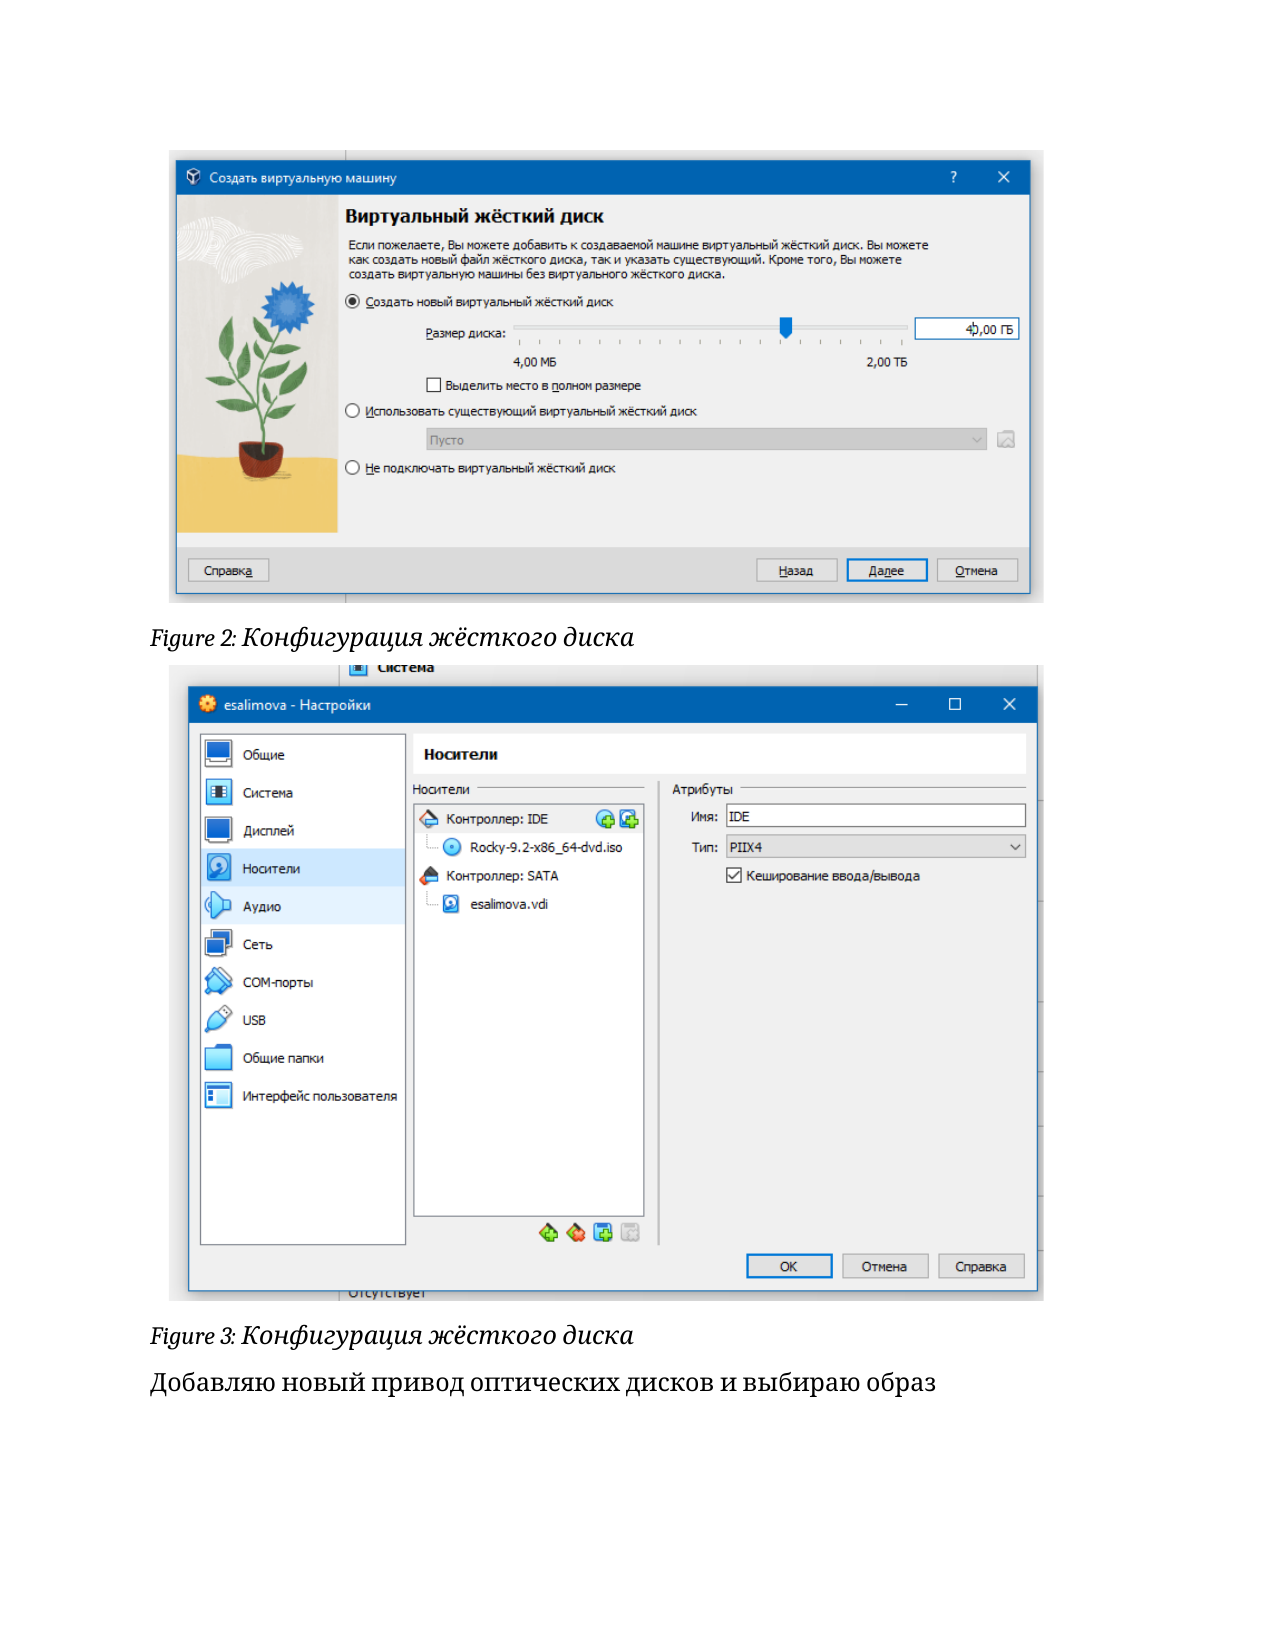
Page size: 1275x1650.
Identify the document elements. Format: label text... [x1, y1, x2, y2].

picture [168, 150, 1044, 603]
text Figure 3: Конфигурация жёсткого диска [150, 1322, 1125, 1351]
text Добавляю новый привод оптических дисков и выбираю образ [150, 1369, 1125, 1398]
text Figure 2: Конфигурация жёсткого диска [150, 624, 1125, 653]
picture [168, 665, 1044, 1301]
